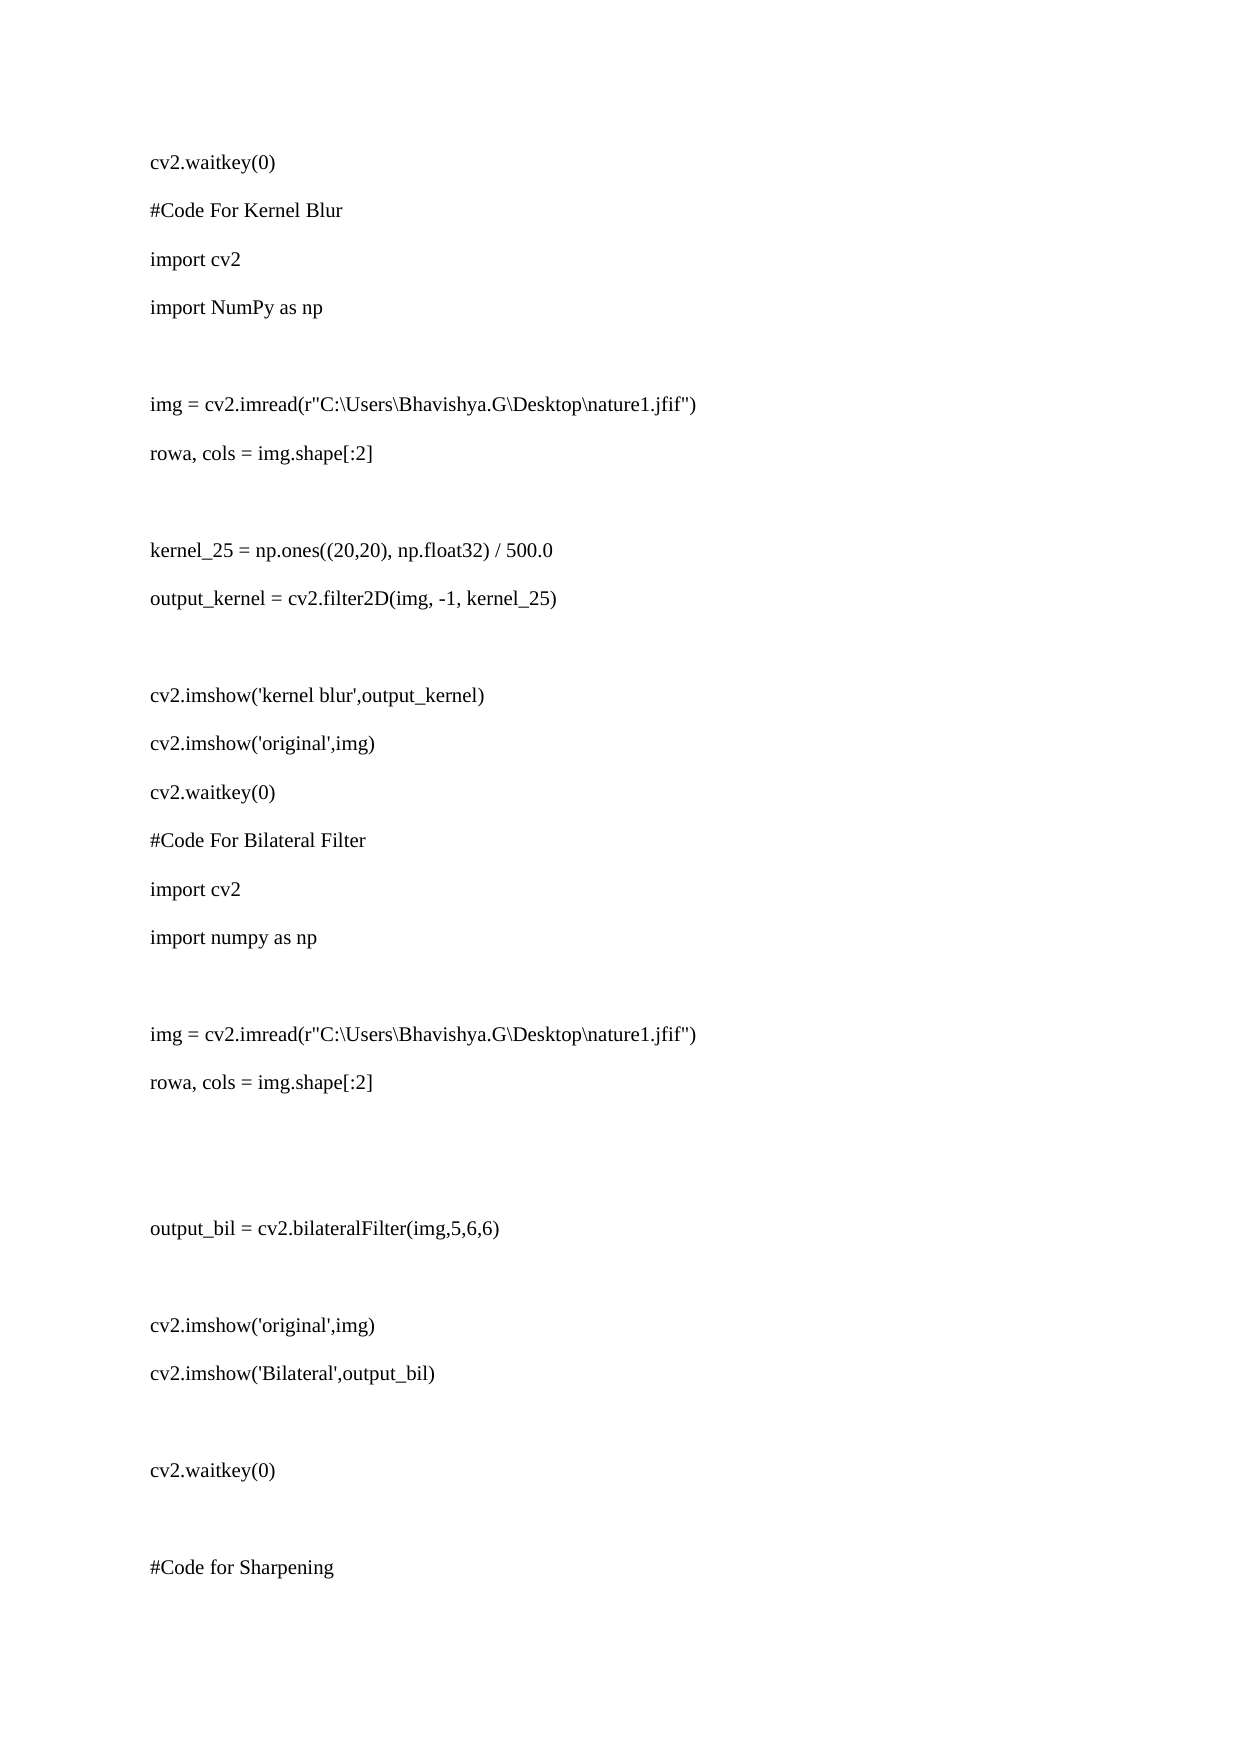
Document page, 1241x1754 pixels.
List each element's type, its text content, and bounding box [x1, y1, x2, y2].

text output_kernel = cv2.filter2D(img, -1, kernel_25) [150, 586, 1090, 610]
text #Code For Bilateral Filter [150, 828, 1090, 852]
text import cv2 [150, 247, 1090, 271]
text rowa, cols = img.shape[:2] [150, 1070, 1090, 1094]
text #Code for Sharpening [150, 1555, 1090, 1579]
text cv2.waitkey(0) [150, 1458, 1090, 1482]
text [150, 392, 1090, 416]
text cv2.imshow('original',img) [150, 731, 1090, 755]
text import NumPy as np [150, 295, 1090, 319]
text #Code For Kernel Blur [150, 198, 1090, 222]
text cv2.waitkey(0) [150, 150, 1090, 174]
text cv2.imshow('original',img) [150, 1312, 1090, 1337]
text cv2.imshow('Bilateral',output_bil) [150, 1361, 1090, 1385]
text cv2.imshow('kernel blur',output_kernel) [150, 683, 1090, 707]
text import cv2 [150, 877, 1090, 901]
text output_bil = cv2.bilateralFilter(img,5,6,6) [150, 1216, 1090, 1240]
text cv2.waitkey(0) [150, 780, 1090, 804]
text rowa, cols = img.shape[:2] [150, 441, 1090, 465]
text img = cv2.imread(r"C:\Users\Bhavishya.G\Desktop\nature1.jfif") [150, 1022, 1090, 1046]
text kernel_25 = np.ones((20,20), np.float32) / 500.0 [150, 537, 1090, 562]
text import numpy as np [150, 925, 1090, 949]
